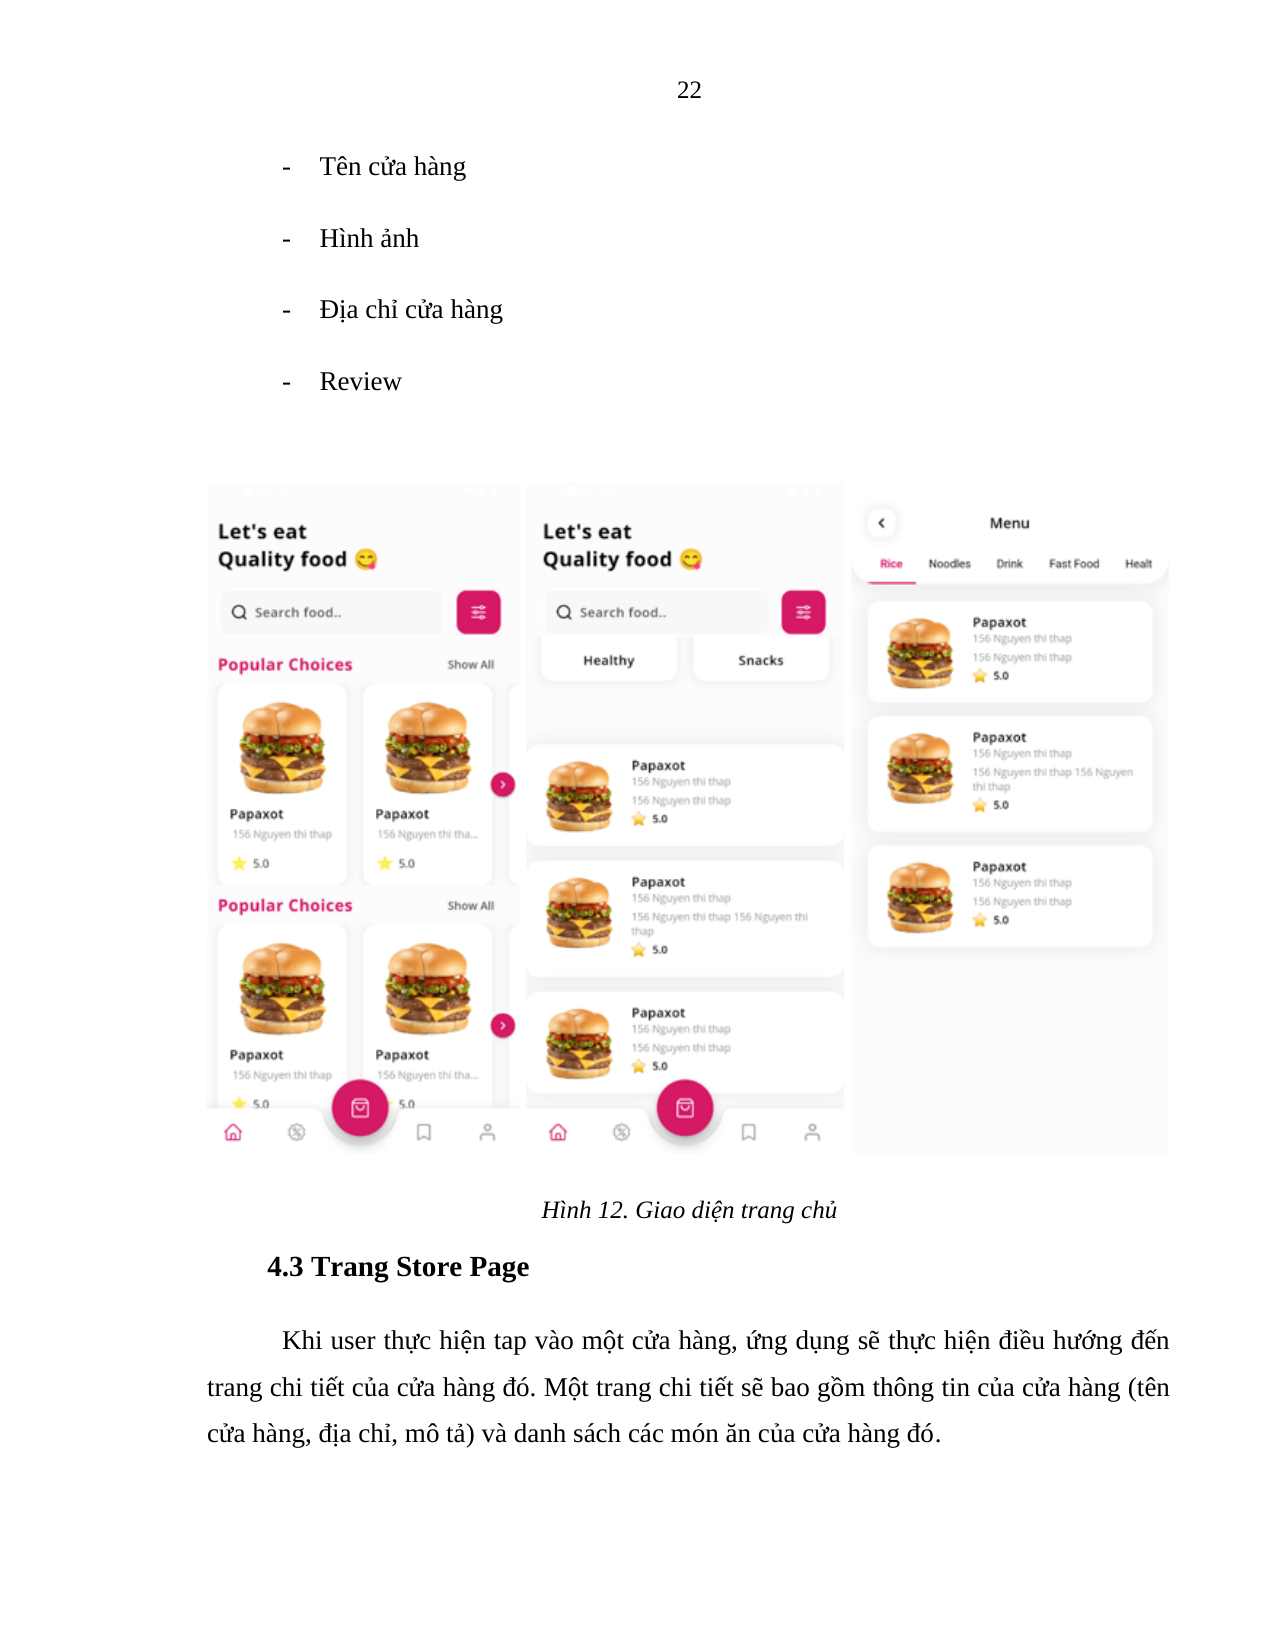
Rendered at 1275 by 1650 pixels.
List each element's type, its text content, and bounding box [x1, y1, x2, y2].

text Khi user thực hiện tap vào một cửa hàng, ứng dụng sẽ thực hiện điều hướng đến trang chi tiết của cửa hàng đó. Một trang chi tiết sẽ bao gồm thông tin của cửa hàng (tên cửa hàng, địa chỉ, mô tả) và danh sách các món ăn của cửa hàng đó. [207, 1324, 1172, 1448]
list Địa chỉ cửa hàng [282, 293, 1172, 324]
list Review [282, 365, 1172, 396]
list Tên cửa hàng [282, 150, 1172, 181]
list Hình ảnh [282, 222, 1172, 253]
subtitle 4.3 Trang Store Page [267, 1249, 1172, 1282]
picture [206, 483, 1172, 1155]
